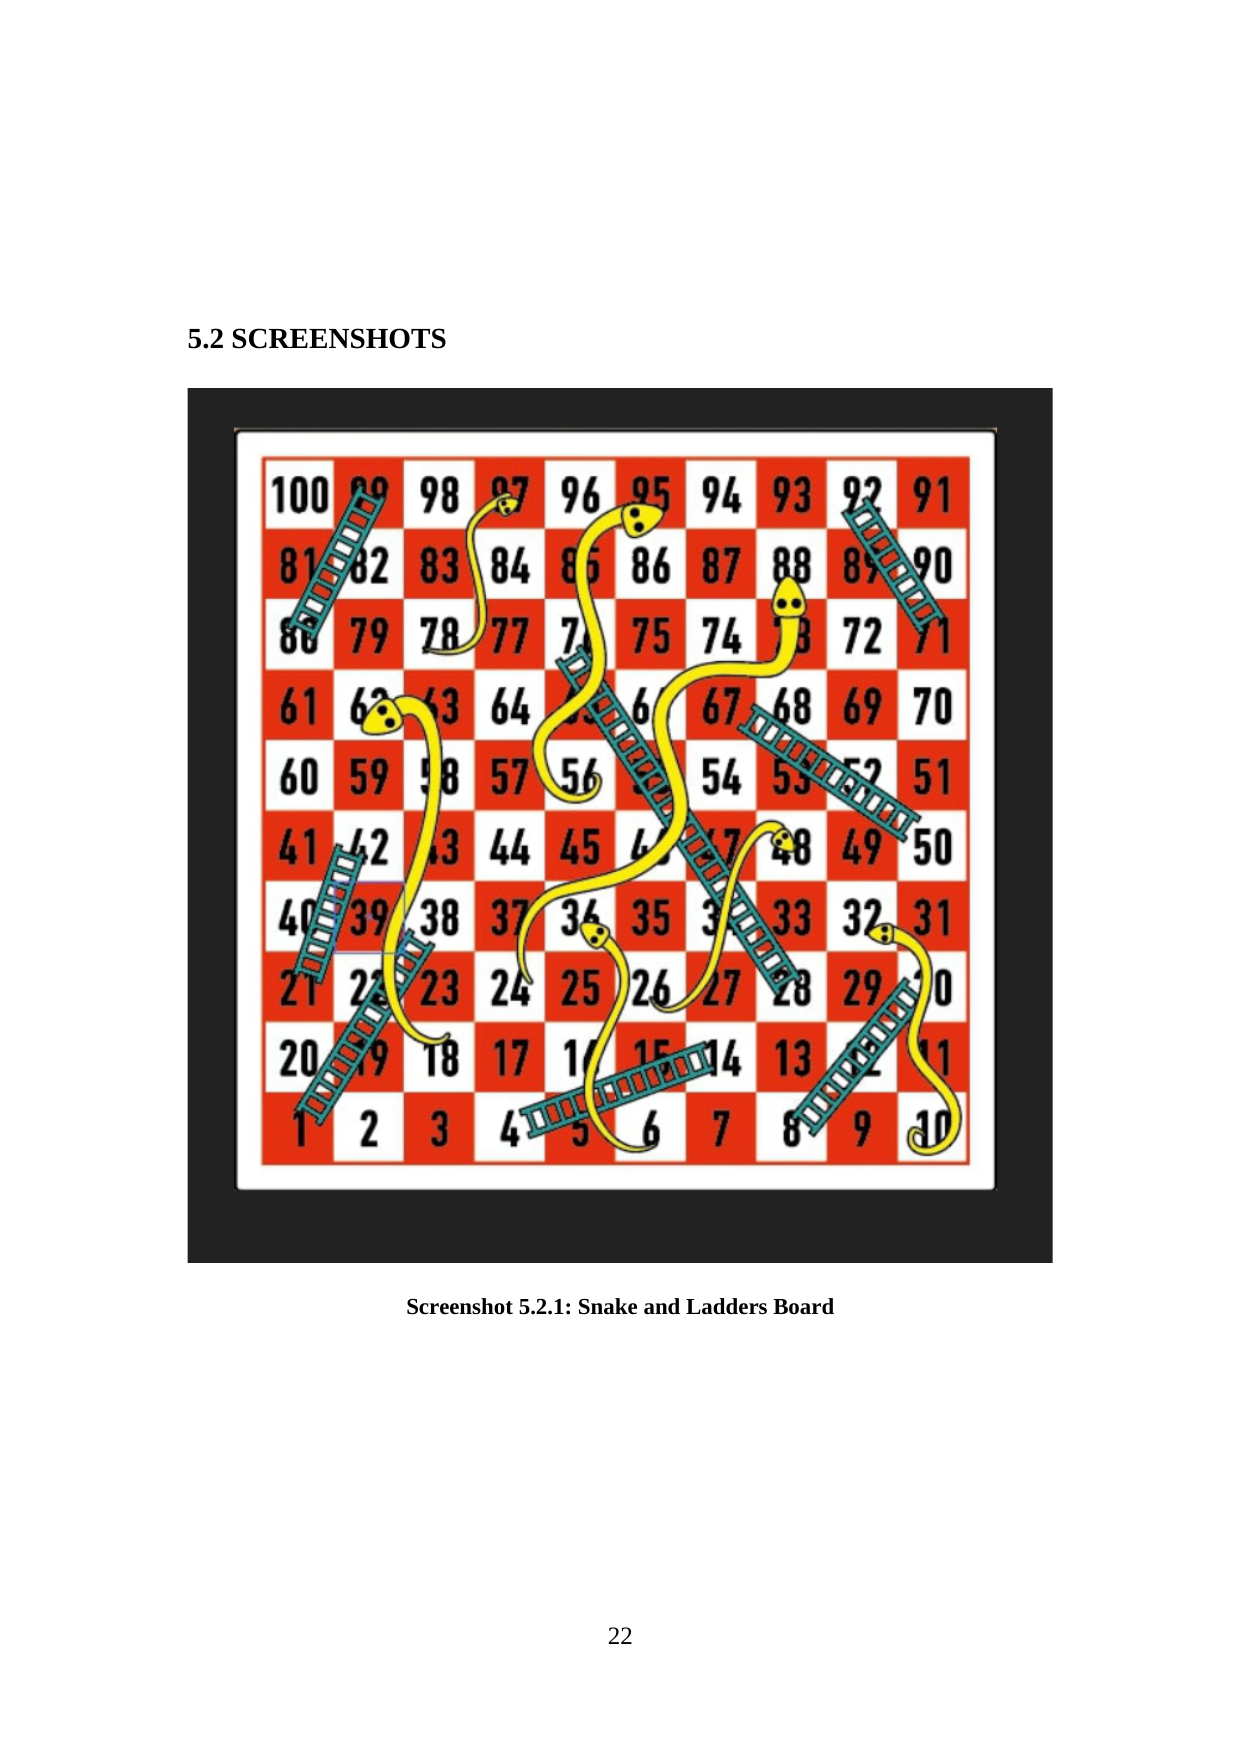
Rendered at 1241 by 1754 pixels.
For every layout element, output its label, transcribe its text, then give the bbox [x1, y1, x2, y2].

text Screenshot 5.2.1: Snake and Ladders Board [187, 1293, 1053, 1320]
picture [187, 388, 1053, 1263]
text 5.2 SCREENSHOTS [187, 321, 1053, 355]
